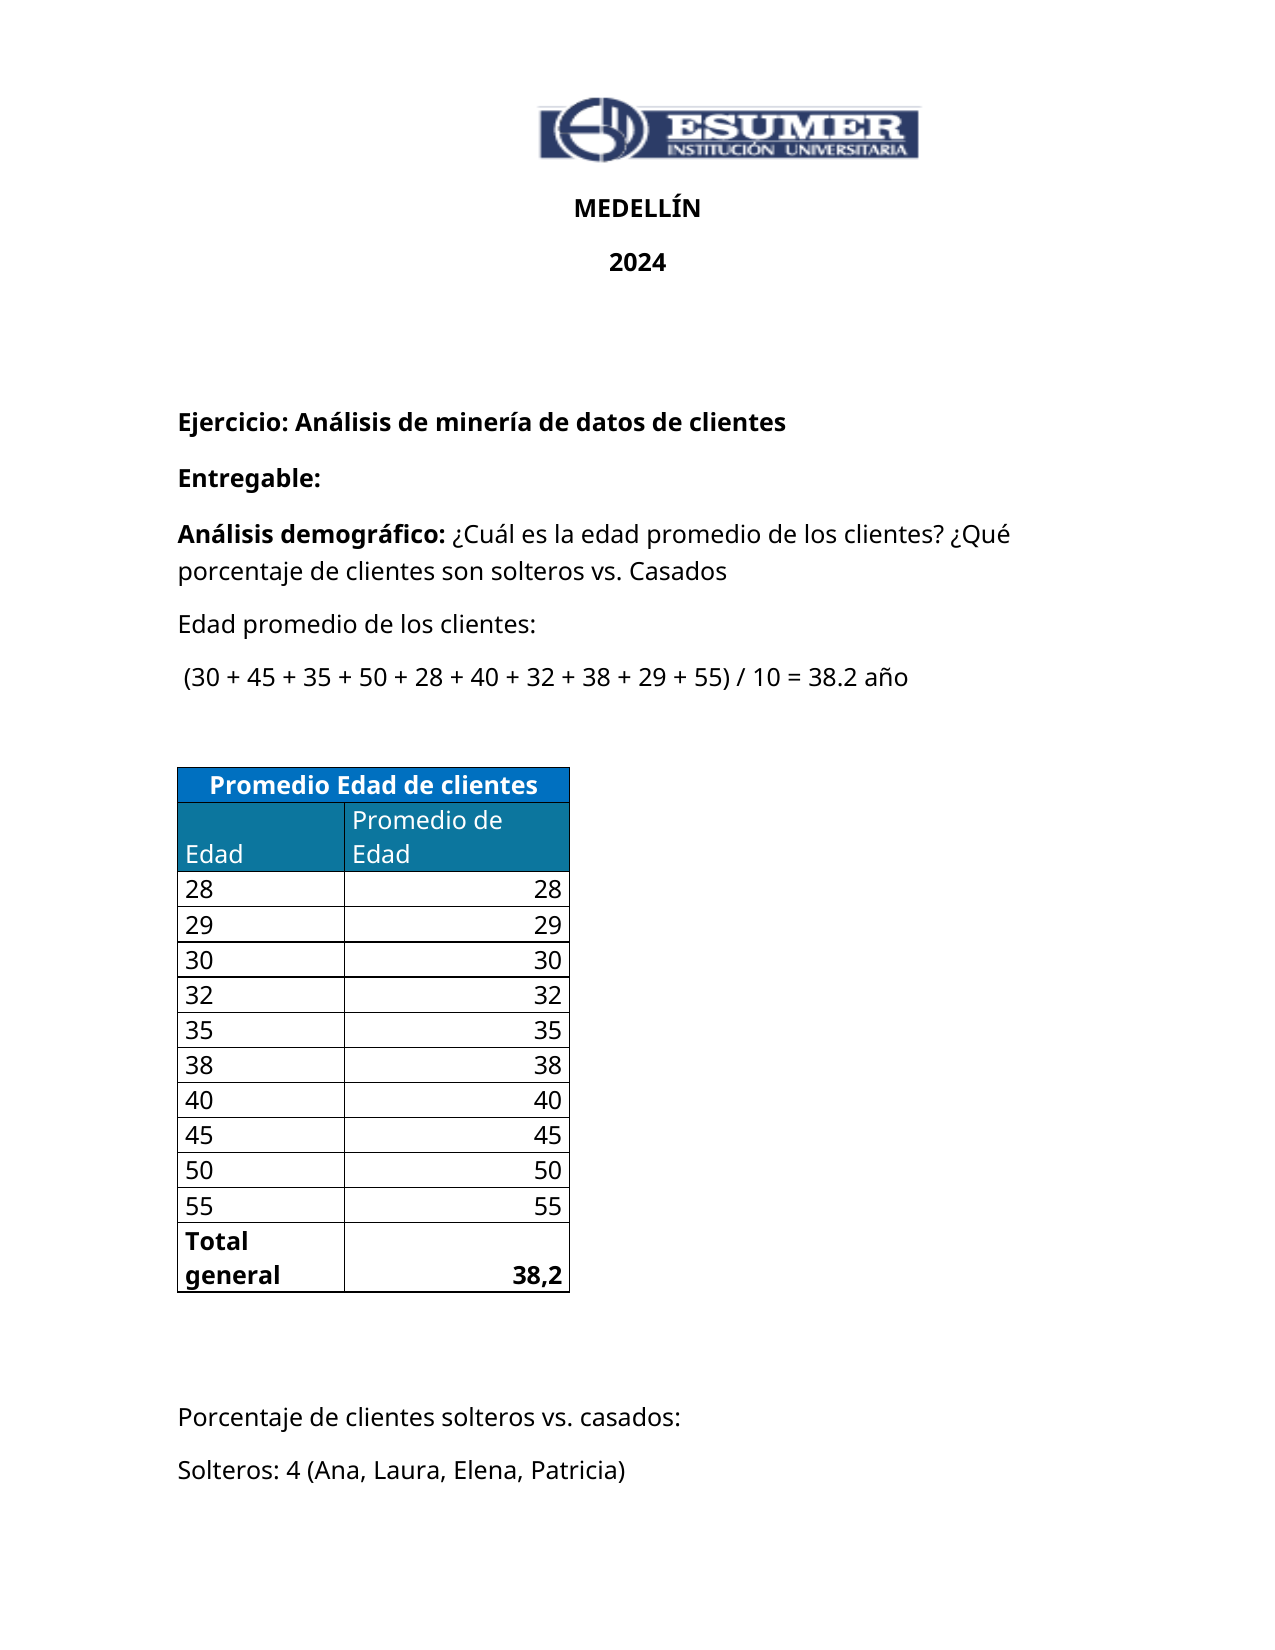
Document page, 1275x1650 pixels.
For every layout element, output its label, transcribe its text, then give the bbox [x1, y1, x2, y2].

text Entregable: [177, 461, 1098, 494]
table_cell 32 [345, 978, 569, 1012]
table_cell 55 [178, 1188, 344, 1222]
table_cell 29 [178, 907, 344, 941]
table_cell 45 [178, 1118, 344, 1152]
text MEDELLÍN [177, 191, 1098, 225]
table_cell 38 [178, 1048, 344, 1082]
table_cell 32 [178, 978, 344, 1012]
table_cell 55 [345, 1188, 569, 1222]
table_cell 29 [345, 907, 569, 941]
table_cell 38,2 [345, 1223, 569, 1291]
table_cell 45 [345, 1118, 569, 1152]
table_cell 35 [178, 1013, 344, 1047]
table_header Promedio Edad de clientes [178, 768, 569, 802]
table_cell Total general [178, 1223, 344, 1291]
text Ejercicio: Análisis de minería de datos de clientes [177, 405, 1098, 439]
text Edad promedio de los clientes: [177, 607, 1098, 641]
table_cell 30 [345, 943, 569, 976]
text Análisis demográfico: ¿Cuál es la edad promedio de los clientes? ¿Qué porcentaje de clientes son solteros vs. Casados [177, 516, 1098, 587]
table_cell 50 [178, 1153, 344, 1187]
table_cell 28 [178, 872, 344, 906]
table_cell Promedio de Edad [345, 803, 569, 871]
table_cell 35 [345, 1013, 569, 1047]
text (30 + 45 + 35 + 50 + 28 + 40 + 32 + 38 + 29 + 55) / 10 = 38.2 año [177, 660, 1098, 694]
table_cell Edad [178, 803, 344, 871]
table_cell 40 [345, 1083, 569, 1117]
picture [527, 73, 1098, 191]
text Solteros: 4 (Ana, Laura, Elena, Patricia) [177, 1453, 1098, 1487]
text Porcentaje de clientes solteros vs. casados: [177, 1399, 1098, 1433]
table_cell 38 [345, 1048, 569, 1082]
table_cell 30 [178, 943, 344, 976]
table_cell 50 [345, 1153, 569, 1187]
table_cell 40 [178, 1083, 344, 1117]
table_cell 28 [345, 872, 569, 906]
text 2024 [177, 244, 1098, 278]
